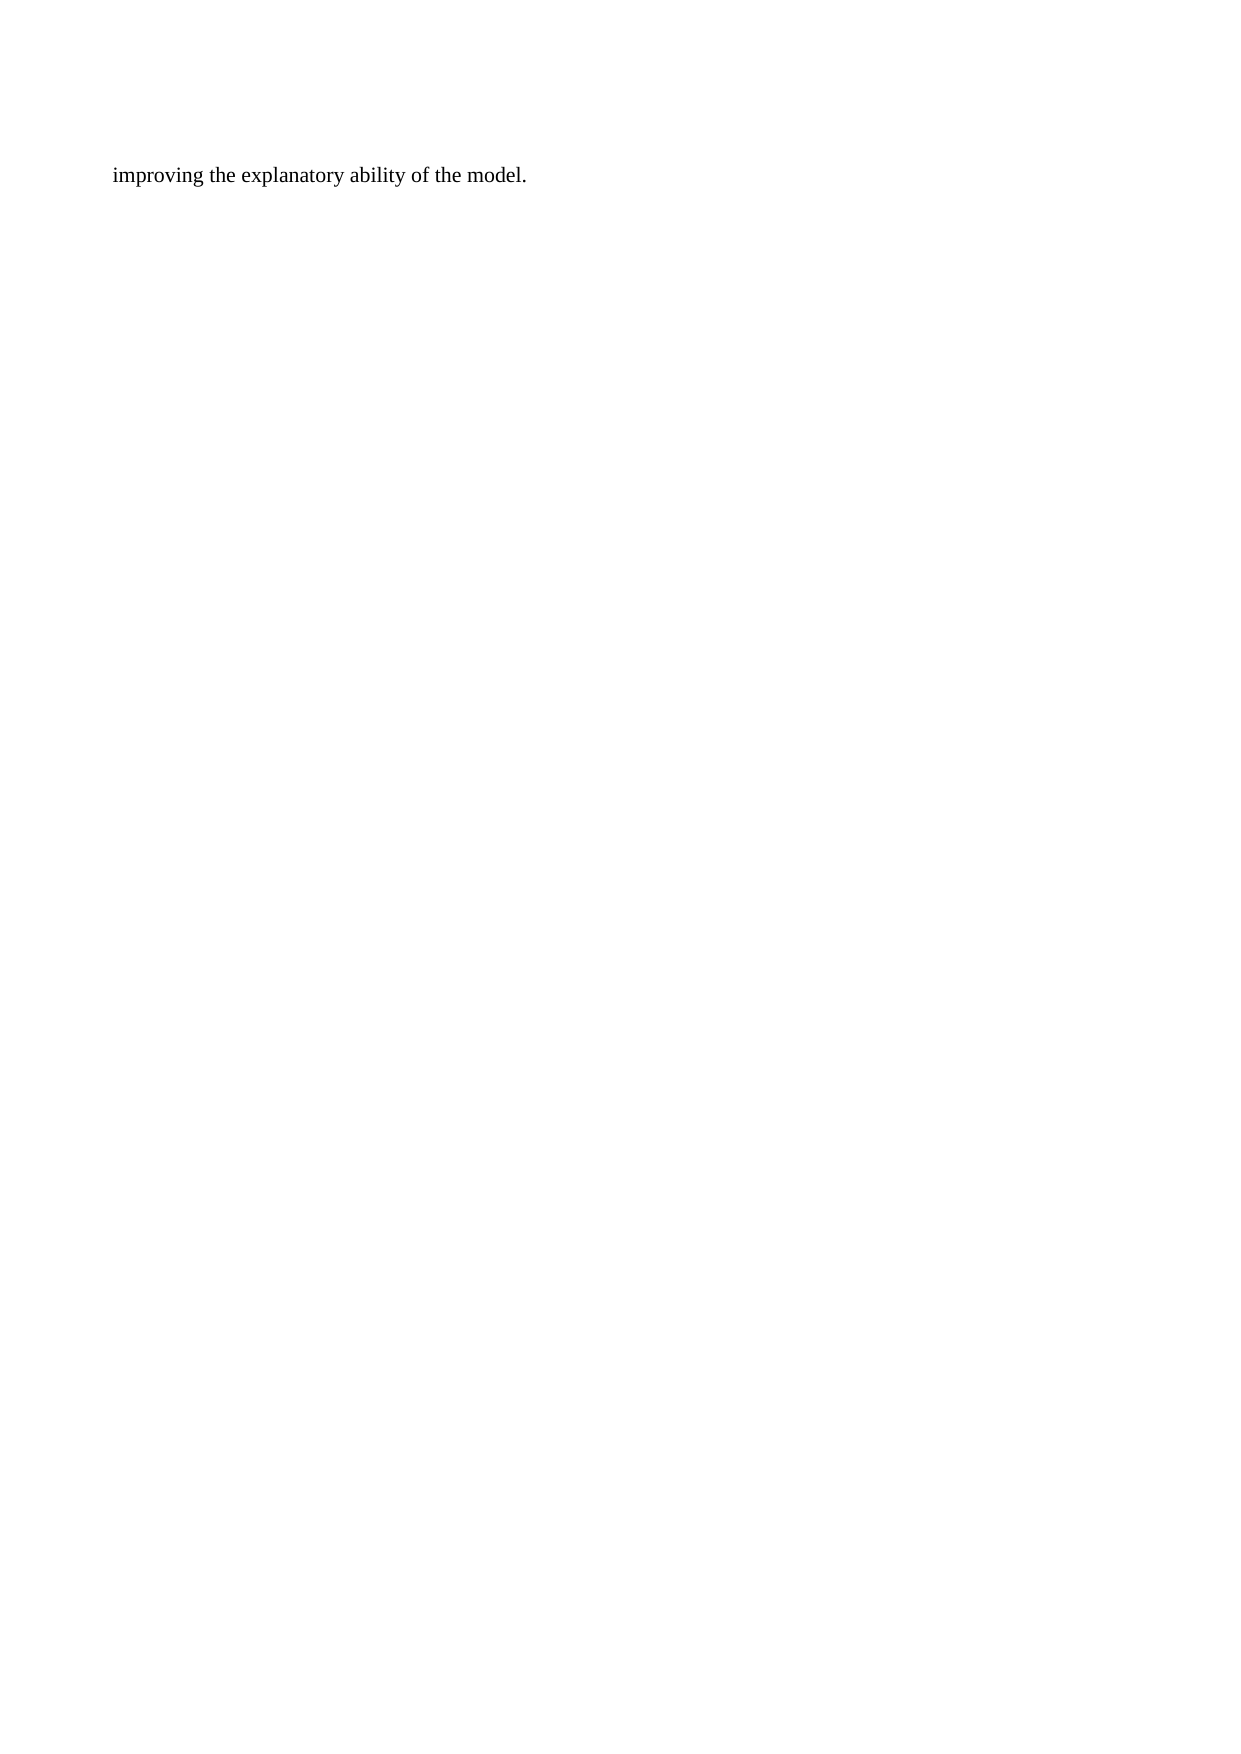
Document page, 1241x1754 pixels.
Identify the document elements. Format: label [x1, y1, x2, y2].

text [112, 162, 1128, 187]
